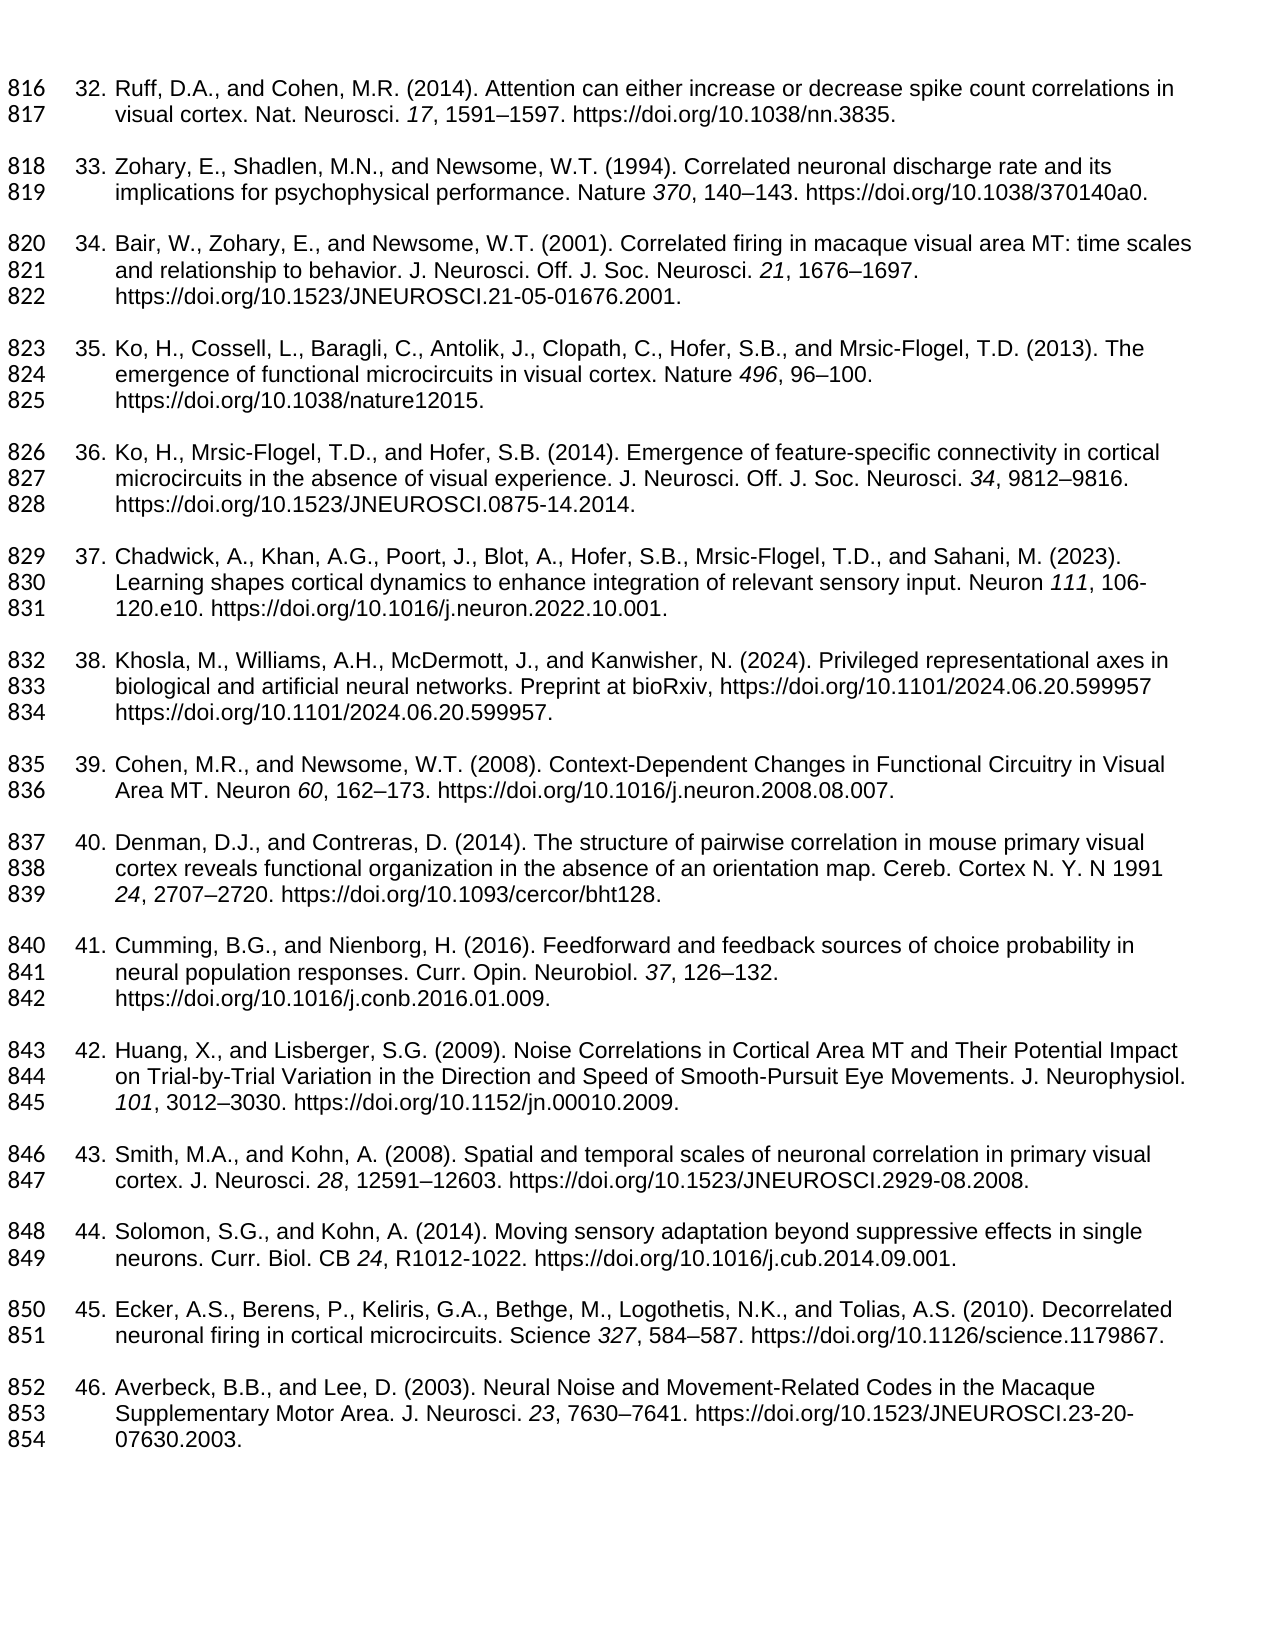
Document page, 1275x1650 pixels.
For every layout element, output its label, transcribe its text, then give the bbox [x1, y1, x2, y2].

text 41. Cumming, B.G., and Nienborg, H. (2016). Feedforward and feedback sources of choice probability in neural population responses. Curr. Opin. Neurobiol. 37, 126–132. https://doi.org/10.1016/j.conb.2016.01.009. [75, 932, 1200, 1012]
text 32. Ruff, D.A., and Cohen, M.R. (2014). Attention can either increase or decrease spike count correlations in visual cortex. Nat. Neurosci. 17, 1591–1597. https://doi.org/10.1038/nn.3835. [75, 75, 1200, 128]
text 40. Denman, D.J., and Contreras, D. (2014). The structure of pairwise correlation in mouse primary visual cortex reveals functional organization in the absence of an orientation map. Cereb. Cortex N. Y. N 1991 24, 2707–2720. https://doi.org/10.1093/cercor/bht128. [75, 828, 1200, 907]
text 46. Averbeck, B.B., and Lee, D. (2003). Neural Noise and Movement-Related Codes in the Macaque Supplementary Motor Area. J. Neurosci. 23, 7630–7641. https://doi.org/10.1523/JNEUROSCI.23-20-07630.2003. [75, 1374, 1200, 1453]
text 37. Chadwick, A., Khan, A.G., Poort, J., Blot, A., Hofer, S.B., Mrsic-Flogel, T.D., and Sahani, M. (2023). Learning shapes cortical dynamics to enhance integration of relevant sensory input. Neuron 111, 106-120.e10. https://doi.org/10.1016/j.neuron.2022.10.001. [75, 543, 1200, 622]
text 44. Solomon, S.G., and Kohn, A. (2014). Moving sensory adaptation beyond suppressive effects in single neurons. Curr. Biol. CB 24, R1012-1022. https://doi.org/10.1016/j.cub.2014.09.001. [75, 1218, 1200, 1271]
text 38. Khosla, M., Williams, A.H., McDermott, J., and Kanwisher, N. (2024). Privileged representational axes in biological and artificial neural networks. Preprint at bioRxiv, https://doi.org/10.1101/2024.06.20.599957 https://doi.org/10.1101/2024.06.20.599957. [75, 647, 1200, 726]
text 43. Smith, M.A., and Kohn, A. (2008). Spatial and temporal scales of neuronal correlation in primary visual cortex. J. Neurosci. 28, 12591–12603. https://doi.org/10.1523/JNEUROSCI.2929-08.2008. [75, 1141, 1200, 1193]
text 35. Ko, H., Cossell, L., Baragli, C., Antolik, J., Clopath, C., Hofer, S.B., and Mrsic-Flogel, T.D. (2013). The emergence of functional microcircuits in visual cortex. Nature 496, 96–100. https://doi.org/10.1038/nature12015. [75, 334, 1200, 413]
text 45. Ecker, A.S., Berens, P., Keliris, G.A., Bethge, M., Logothetis, N.K., and Tolias, A.S. (2010). Decorrelated neuronal firing in cortical microcircuits. Science 327, 584–587. https://doi.org/10.1126/science.1179867. [75, 1296, 1200, 1349]
text 36. Ko, H., Mrsic-Flogel, T.D., and Hofer, S.B. (2014). Emergence of feature-specific connectivity in cortical microcircuits in the absence of visual experience. J. Neurosci. Off. J. Soc. Neurosci. 34, 9812–9816. https://doi.org/10.1523/JNEUROSCI.0875-14.2014. [75, 438, 1200, 518]
text 42. Huang, X., and Lisberger, S.G. (2009). Noise Correlations in Cortical Area MT and Their Potential Impact on Trial-by-Trial Variation in the Direction and Speed of Smooth-Pursuit Eye Movements. J. Neurophysiol. 101, 3012–3030. https://doi.org/10.1152/jn.00010.2009. [75, 1037, 1200, 1116]
text 34. Bair, W., Zohary, E., and Newsome, W.T. (2001). Correlated firing in macaque visual area MT: time scales and relationship to behavior. J. Neurosci. Off. J. Soc. Neurosci. 21, 1676–1697. https://doi.org/10.1523/JNEUROSCI.21-05-01676.2001. [75, 230, 1200, 309]
text 39. Cohen, M.R., and Newsome, W.T. (2008). Context-Dependent Changes in Functional Circuitry in Visual Area MT. Neuron 60, 162–173. https://doi.org/10.1016/j.neuron.2008.08.007. [75, 751, 1200, 803]
text 33. Zohary, E., Shadlen, M.N., and Newsome, W.T. (1994). Correlated neuronal discharge rate and its implications for psychophysical performance. Nature 370, 140–143. https://doi.org/10.1038/370140a0. [75, 153, 1200, 205]
